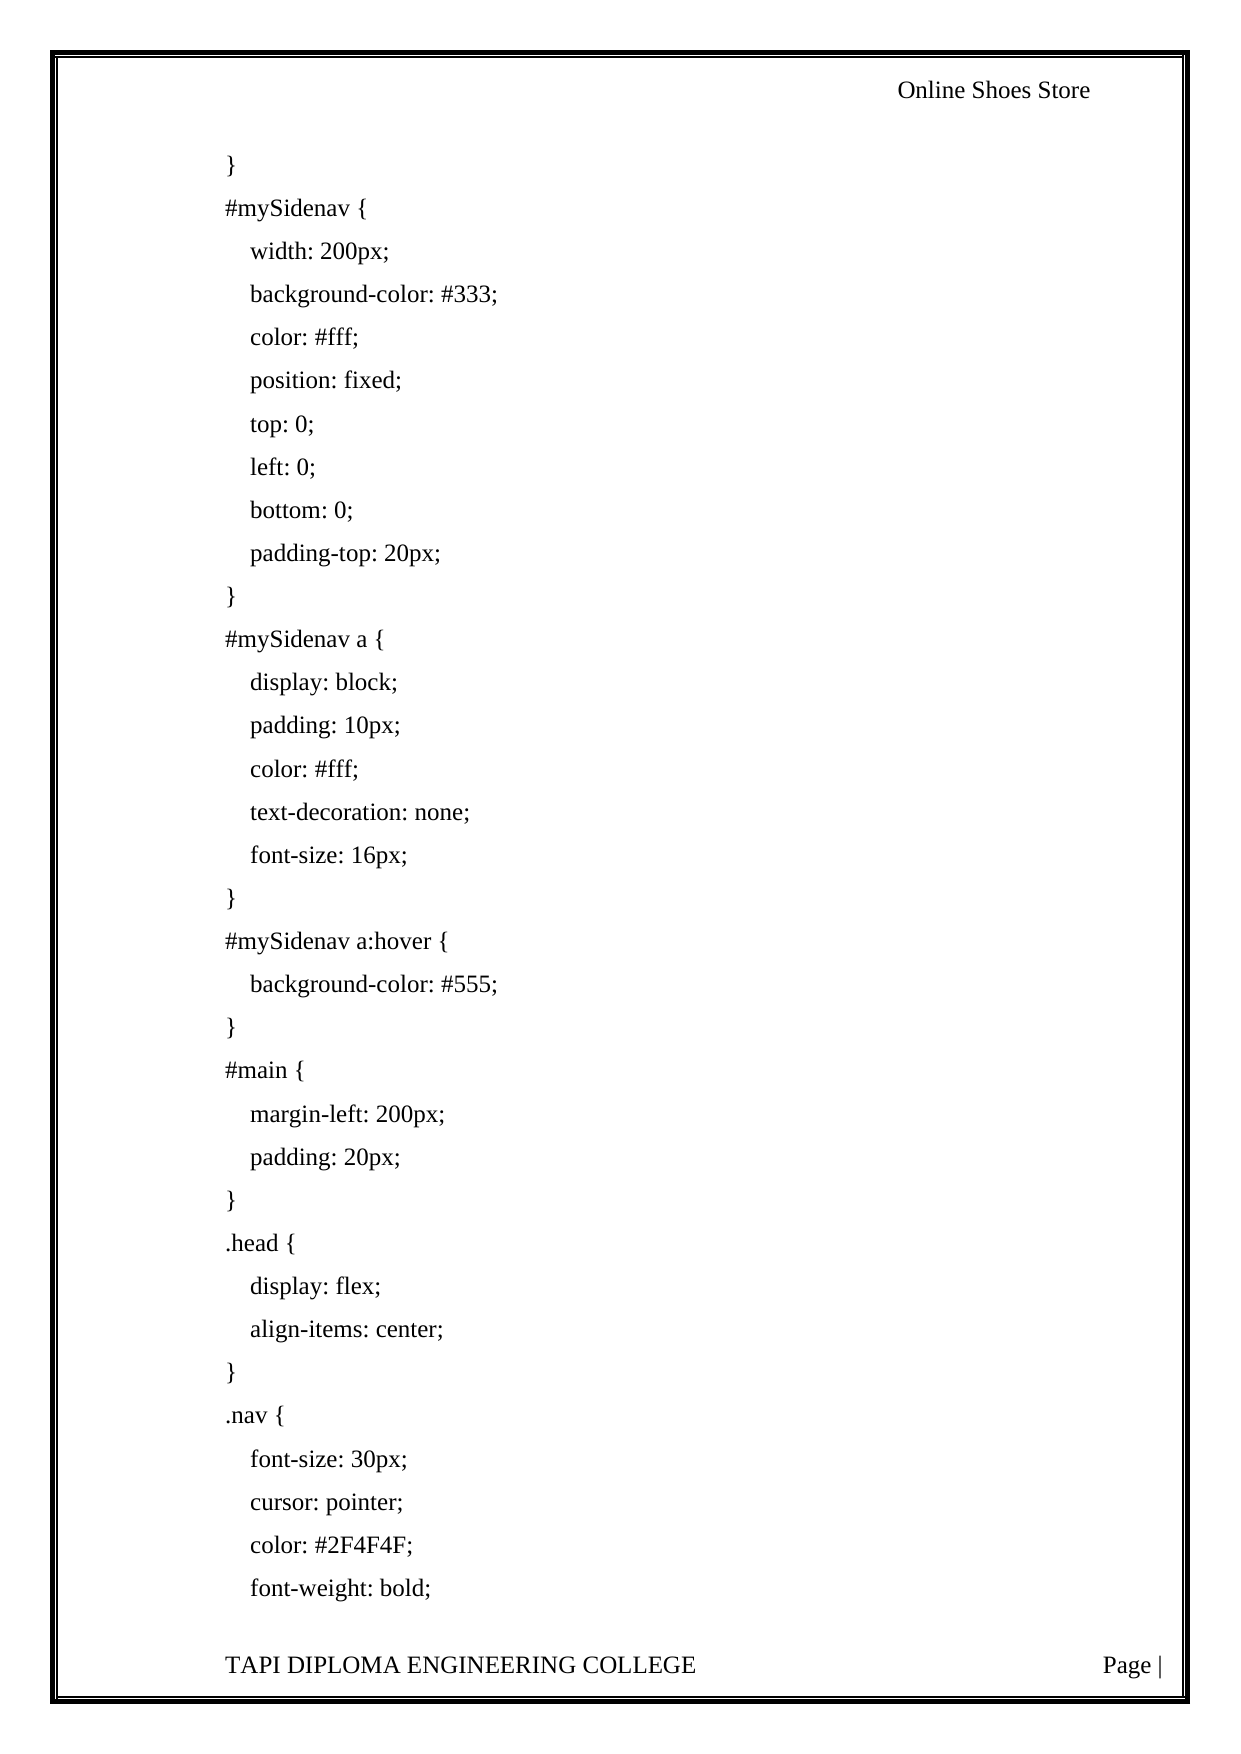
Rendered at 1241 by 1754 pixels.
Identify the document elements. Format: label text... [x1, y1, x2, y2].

text text-decoration: none; [225, 797, 1092, 826]
text font-weight: bold; [225, 1573, 1092, 1602]
text } [225, 150, 1092, 179]
text background-color: #555; [225, 969, 1092, 998]
text font-size: 16px; [225, 840, 1092, 869]
text margin-left: 200px; [225, 1099, 1092, 1127]
text } [225, 1357, 1092, 1386]
text } [225, 1012, 1092, 1041]
text } [225, 1185, 1092, 1214]
text cursor: pointer; [225, 1487, 1092, 1516]
text width: 200px; [225, 236, 1092, 265]
text } [225, 581, 1092, 610]
text background-color: #333; [225, 279, 1092, 308]
text } [225, 883, 1092, 912]
text #main { [225, 1056, 1092, 1084]
text #mySidenav a { [225, 624, 1092, 653]
text #mySidenav { [225, 193, 1092, 222]
text color: #2F4F4F; [225, 1530, 1092, 1559]
text .head { [225, 1228, 1092, 1257]
text padding: 20px; [225, 1142, 1092, 1171]
text color: #fff; [225, 322, 1092, 351]
text position: fixed; [225, 366, 1092, 394]
text #mySidenav a:hover { [225, 926, 1092, 955]
text .nav { [225, 1401, 1092, 1429]
text bottom: 0; [225, 495, 1092, 524]
text display: block; [225, 667, 1092, 696]
text padding: 10px; [225, 711, 1092, 739]
text display: flex; [225, 1271, 1092, 1300]
text padding-top: 20px; [225, 538, 1092, 567]
text left: 0; [225, 452, 1092, 481]
text top: 0; [225, 409, 1092, 437]
text color: #fff; [225, 754, 1092, 782]
text font-size: 30px; [225, 1444, 1092, 1472]
text align-items: center; [225, 1314, 1092, 1343]
